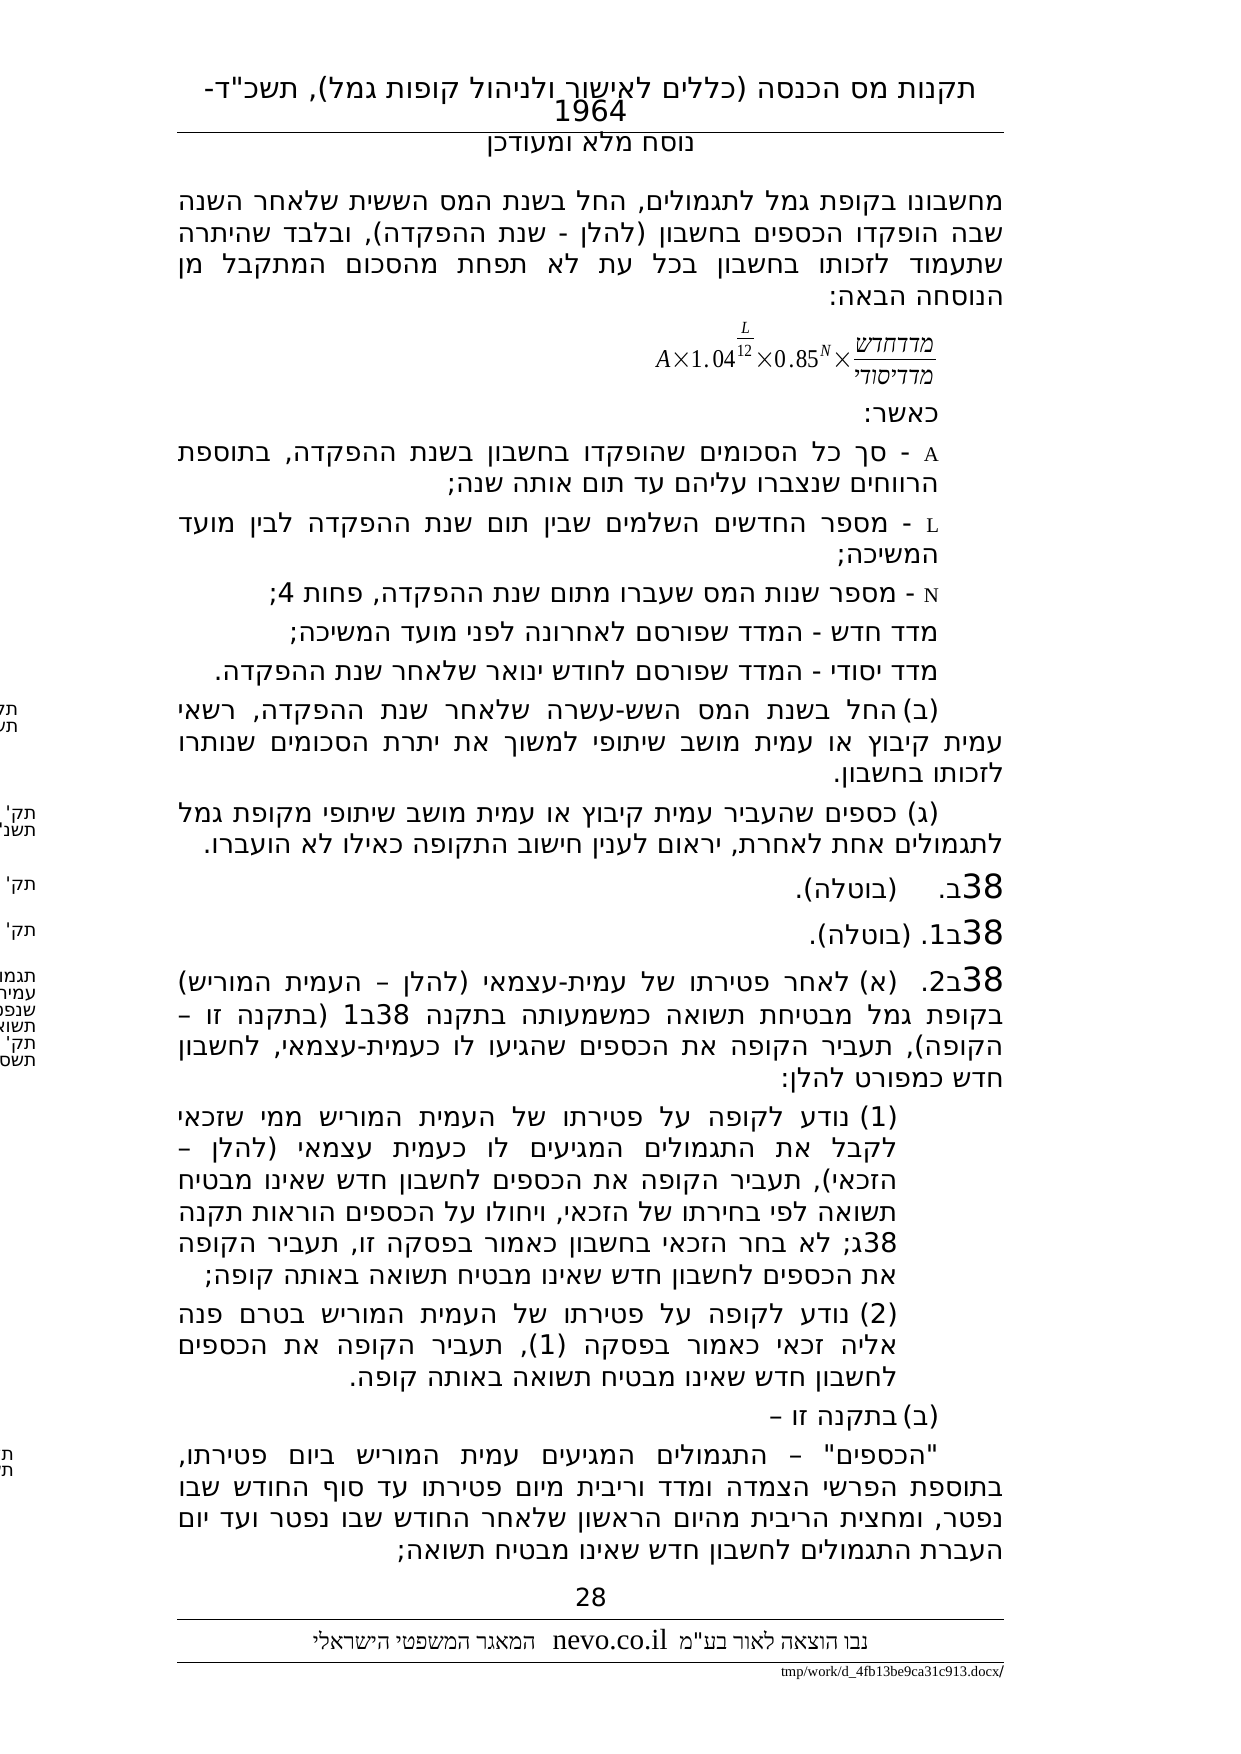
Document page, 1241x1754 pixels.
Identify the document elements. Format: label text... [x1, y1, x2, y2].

text N - מספר שנות המס שעברו מתום שנת ההפקדה, פחות 4; [177, 577, 939, 609]
text A - סך כל הסכומים שהופקדו בחשבון בשנת ההפקדה, בתוספת הרווחים שנצברו עליהם עד תום אותה שנה; [177, 436, 939, 499]
text מדד חדש - המדד שפורסם לאחרונה לפני מועד המשיכה; [177, 617, 939, 648]
text (ב) החל בשנת המס השש-עשרה שלאחר שנת ההפקדה, רשאי עמית קיבוץ או עמית מושב שיתופי למשוך את יתרת הסכומים שנותרו לזכותו בחשבון. [177, 695, 1004, 789]
text (2) נודע לקופה על פטירתו של העמית המוריש בטרם פנה אליה זכאי כאמור בפסקה (1), תעביר הקופה את הכספים לחשבון חדש שאינו מבטיח תשואה באותה קופה. [177, 1298, 898, 1393]
text כאשר: [177, 397, 939, 429]
text (ג) כספים שהעביר עמית קיבוץ או עמית מושב שיתופי מקופת גמל לתגמולים אחת לאחרת, יראום לענין חישוב התקופה כאילו לא הועברו. [177, 797, 1004, 860]
text 38ב1. (בוטלה). [177, 914, 1004, 953]
text (1) נודע לקופה על פטירתו של העמית המוריש ממי שזכאי לקבל את התגמולים המגיעים לו כעמית עצמאי (להלן – הזכאי), תעביר הקופה את הכספים לחשבון חדש שאינו מבטיח תשואה לפי בחירתו של הזכאי, ויחולו על הכספים הוראות תקנה 38ג; לא בחר הזכאי בחשבון כאמור בפסקה זו, תעביר הקופה את הכספים לחשבון חדש שאינו מבטיח תשואה באותה קופה; [177, 1101, 898, 1291]
text 38ב. (בוטלה). [177, 867, 1004, 906]
text 38ב2. (א) לאחר פטירתו של עמית-עצמאי (להלן – העמית המוריש) בקופת גמל מבטיחת תשואה כמשמעותה בתקנה 38ב1 (בתקנה זו – הקופה), תעביר הקופה את הכספים שהגיעו לו כעמית-עצמאי, לחשבון חדש כמפורט להלן: [177, 960, 1004, 1094]
text L - מספר החדשים השלמים שבין תום שנת ההפקדה לבין מועד המשיכה; [177, 507, 939, 570]
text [177, 185, 1004, 312]
text "הכספים" – התגמולים המגיעים עמית המוריש ביום פטירתו, בתוספת הפרשי הצמדה ומדד וריבית מיום פטירתו עד סוף החודש שבו נפטר, ומחצית הריבית מהיום הראשון שלאחר החודש שבו נפטר ועד יום העברת התגמולים לחשבון חדש שאינו מבטיח תשואה; [177, 1439, 1004, 1566]
text (ב) בתקנה זו – [177, 1400, 1004, 1432]
text מדד יסודי - המדד שפורסם לחודש ינואר שלאחר שנת ההפקדה. [177, 656, 939, 687]
